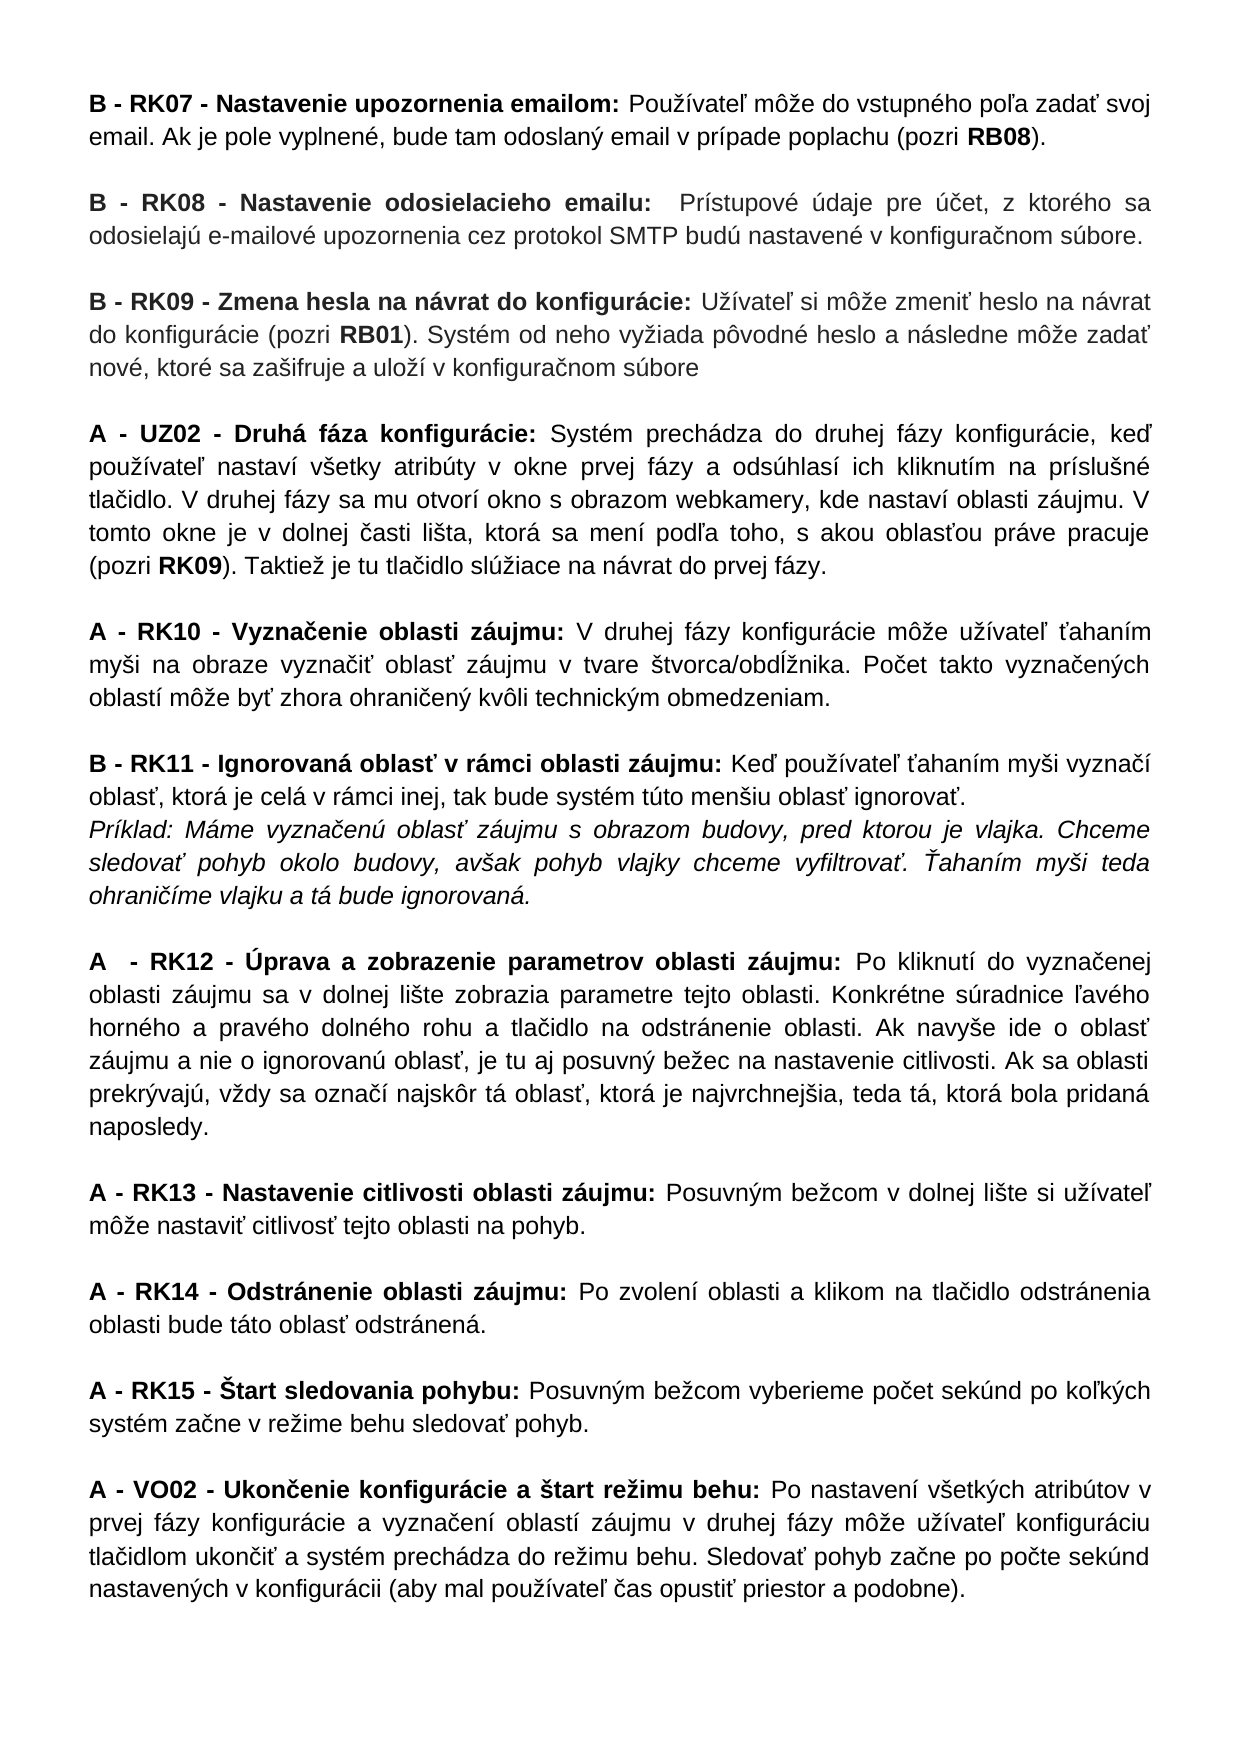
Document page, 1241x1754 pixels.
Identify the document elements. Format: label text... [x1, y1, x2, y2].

text B - RK09 - Zmena hesla na návrat do konfigurácie: Užívateľ si môže zmeniť heslo na návrat do konfigurácie (pozri RB01). Systém od neho vyžiada pôvodné heslo a následne môže zadať nové, ktoré sa zašifruje a uloží v konfiguračnom súbore [88, 287, 1152, 381]
text B - RK11 - Ignorovaná oblasť v rámci oblasti záujmu: Keď používateľ ťahaním myši vyznačí oblasť, ktorá je celá v rámci inej, tak bude systém túto menšiu oblasť ignorovať. [88, 749, 1152, 811]
text B - RK08 - Nastavenie odosielacieho emailu: Prístupové údaje pre účet, z ktorého sa odosielajú e-mailové upozornenia cez protokol SMTP budú nastavené v konfiguračnom súbore. [88, 188, 1152, 249]
text Príklad: Máme vyznačenú oblasť záujmu s obrazom budovy, pred ktorou je vlajka. Chceme sledovať pohyb okolo budovy, avšak pohyb vlajky chceme vyfiltrovať. Ťahaním myši teda ohraničíme vlajku a tá bude ignorovaná. [88, 815, 1152, 910]
text A - RK10 - Vyznačenie oblasti záujmu: V druhej fázy konfigurácie môže užívateľ ťahaním myši na obraze vyznačiť oblasť záujmu v tvare štvorca/obdĺžnika. Počet takto vyznačených oblastí môže byť zhora ohraničený kvôli technickým obmedzeniam. [88, 617, 1152, 712]
text A - RK13 - Nastavenie citlivosti oblasti záujmu: Posuvným bežcom v dolnej lište si užívateľ môže nastaviť citlivosť tejto oblasti na pohyb. [88, 1178, 1152, 1240]
text A - RK12 - Úprava a zobrazenie parametrov oblasti záujmu: Po kliknutí do vyznačenej oblasti záujmu sa v dolnej lište zobrazia parametre tejto oblasti. Konkrétne súradnice ľavého horného a pravého dolného rohu a tlačidlo na odstránenie oblasti. Ak navyše ide o oblasť záujmu a nie o ignorovanú oblasť, je tu aj posuvný bežec na nastavenie citlivosti. Ak sa oblasti prekrývajú, vždy sa označí najskôr tá oblasť, ktorá je najvrchnejšia, teda tá, ktorá bola pridaná naposledy. [88, 947, 1152, 1141]
text A - RK14 - Odstránenie oblasti záujmu: Po zvolení oblasti a klikom na tlačidlo odstránenia oblasti bude táto oblasť odstránená. [88, 1277, 1152, 1339]
text A - UZ02 - Druhá fáza konfigurácie: Systém prechádza do druhej fázy konfigurácie, keď používateľ nastaví všetky atribúty v okne prvej fázy a odsúhlasí ich kliknutím na príslušné tlačidlo. V druhej fázy sa mu otvorí okno s obrazom webkamery, kde nastaví oblasti záujmu. V tomto okne je v dolnej časti lišta, ktorá sa mení podľa toho, s akou oblasťou práve pracuje (pozri RK09). Taktiež je tu tlačidlo slúžiace na návrat do prvej fázy. [88, 419, 1152, 579]
text A - VO02 - Ukončenie konfigurácie a štart režimu behu: Po nastavení všetkých atribútov v prvej fázy konfigurácie a vyznačení oblastí záujmu v druhej fázy môže užívateľ konfiguráciu tlačidlom ukončiť a systém prechádza do režimu behu. Sledovať pohyb začne po počte sekúnd nastavených v konfigurácii (aby mal používateľ čas opustiť priestor a podobne). [88, 1475, 1152, 1603]
text B - RK07 - Nastavenie upozornenia emailom: Používateľ môže do vstupného poľa zadať svoj email. Ak je pole vyplnené, bude tam odoslaný email v prípade poplachu (pozri RB08). [88, 88, 1152, 150]
text A - RK15 - Štart sledovania pohybu: Posuvným bežcom vyberieme počet sekúnd po koľkých systém začne v režime behu sledovať pohyb. [88, 1376, 1152, 1438]
